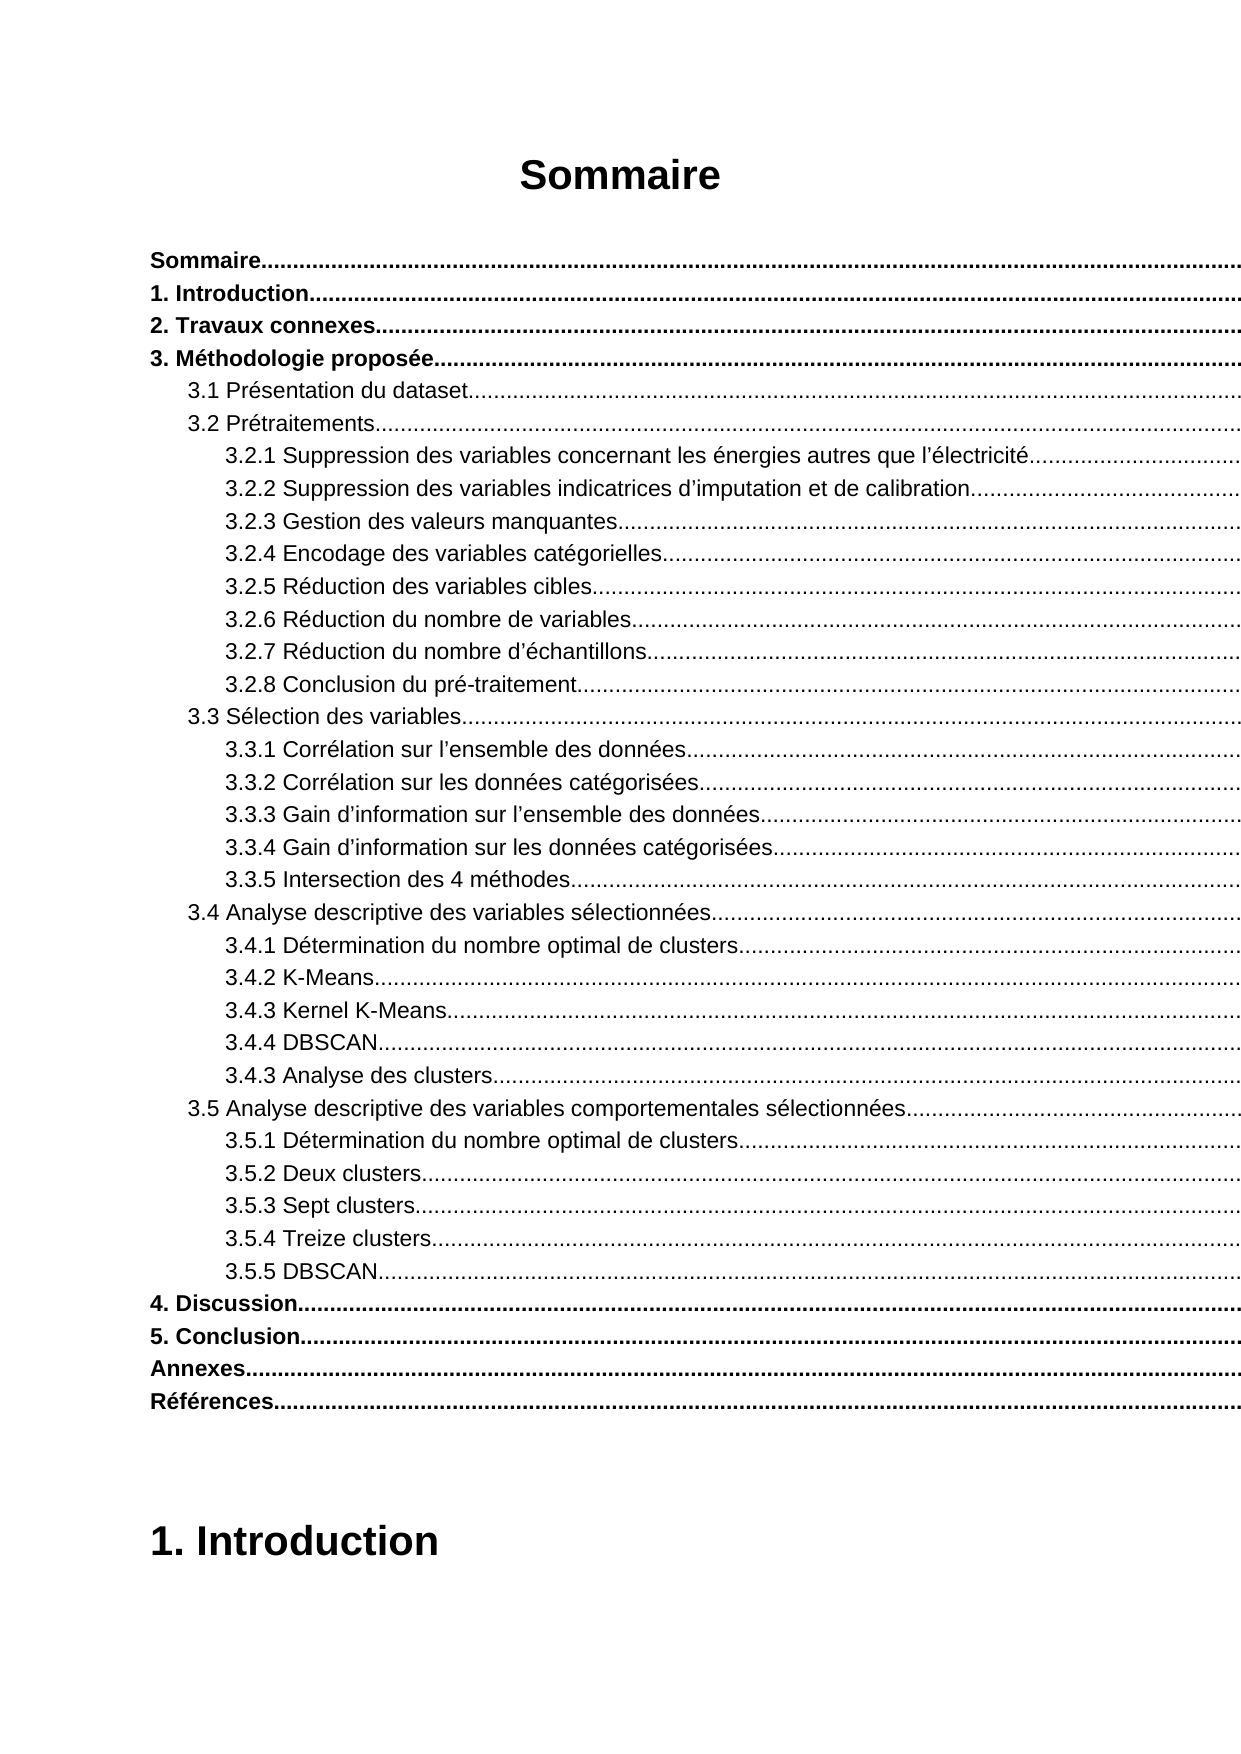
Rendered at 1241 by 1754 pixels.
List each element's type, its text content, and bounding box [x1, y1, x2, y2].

subtitle 1. Introduction [150, 1516, 1090, 1564]
subtitle Sommaire [150, 150, 1090, 198]
